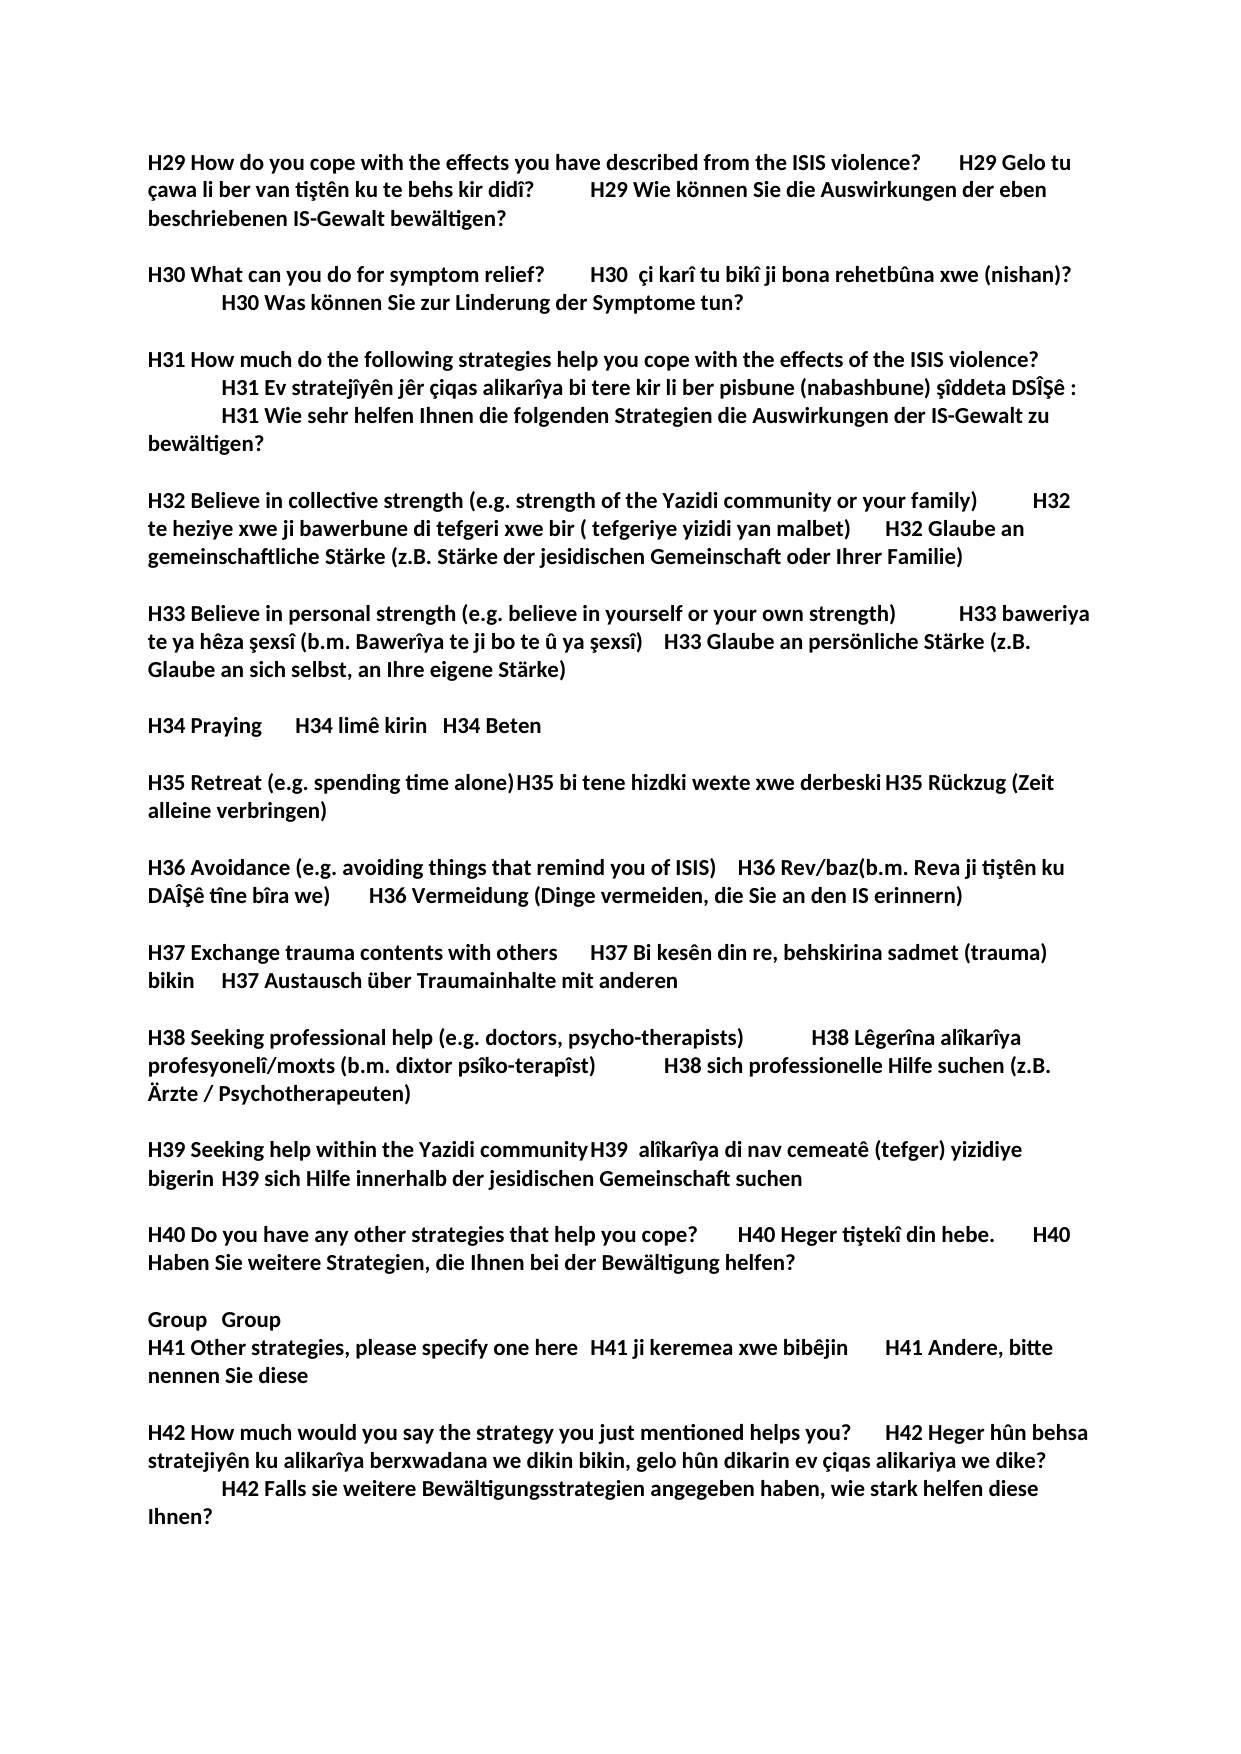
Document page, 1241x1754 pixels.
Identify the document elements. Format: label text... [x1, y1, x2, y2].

text H42 How much would you say the strategy you just mentioned helps you? H42 Heger hûn behsa stratejiyên ku alikarîya berxwadana we dikin bikin, gelo hûn dikarin ev çiqas alikariya we dike? H42 Falls sie weitere Bewältigungsstrategien angegeben haben, wie stark helfen diese Ihnen? [148, 1418, 1093, 1530]
text H41 Other strategies, please specify one here H41 ji keremea xwe bibêjin H41 Andere, bitte nennen Sie diese [148, 1333, 1093, 1389]
text H36 Avoidance (e.g. avoiding things that remind you of ISIS) H36 Rev/baz(b.m. Reva ji tiştên ku DAÎŞê tîne bîra we) H36 Vermeidung (Dinge vermeiden, die Sie an den IS erinnern) [148, 853, 1093, 909]
text H35 Retreat (e.g. spending time alone) H35 bi tene hizdki wexte xwe derbeski H35 Rückzug (Zeit alleine verbringen) [148, 768, 1093, 824]
text H31 How much do the following strategies help you cope with the effects of the ISIS violence? H31 Ev stratejîyên jêr çiqas alikarîya bi tere kir li ber pisbune (nabashbune) şîddeta DSÎŞê : H31 Wie sehr helfen Ihnen die folgenden Strategien die Auswirkungen der IS-Gewalt zu bewältigen? [148, 345, 1093, 457]
text H38 Seeking professional help (e.g. doctors, psycho-therapists) H38 Lêgerîna alîkarîya profesyonelî/moxts (b.m. dixtor psîko-terapîst) H38 sich professionelle Hilfe suchen (z.B. Ärzte / Psychotherapeuten) [148, 1023, 1093, 1107]
text H37 Exchange trauma contents with others H37 Bi kesên din re, behskirina sadmet (trauma) bikin H37 Austausch über Traumainhalte mit anderen [148, 938, 1093, 994]
text H32 Believe in collective strength (e.g. strength of the Yazidi community or your family) H32 te heziye xwe ji bawerbune di tefgeri xwe bir ( tefgeriye yizidi yan malbet) H32 Glaube an gemeinschaftliche Stärke (z.B. Stärke der jesidischen Gemeinschaft oder Ihrer Familie) [148, 486, 1093, 570]
text H30 What can you do for symptom relief? H30 çi karî tu bikî ji bona rehetbûna xwe (nishan)? H30 Was können Sie zur Linderung der Symptome tun? [148, 260, 1093, 316]
text Group Group [148, 1305, 1093, 1333]
text H39 Seeking help within the Yazidi community H39 alîkarîya di nav cemeatê (tefger) yizidiye bigerin H39 sich Hilfe innerhalb der jesidischen Gemeinschaft suchen [148, 1136, 1093, 1192]
text H40 Do you have any other strategies that help you cope? H40 Heger tiştekî din hebe. H40 Haben Sie weitere Strategien, die Ihnen bei der Bewältigung helfen? [148, 1220, 1093, 1276]
text H34 Praying H34 limê kirin H34 Beten [148, 712, 1093, 740]
text H29 How do you cope with the effects you have described from the ISIS violence? H29 Gelo tu çawa li ber van tiştên ku te behs kir didî? H29 Wie können Sie die Auswirkungen der eben beschriebenen IS-Gewalt bewältigen? [148, 148, 1093, 232]
text H33 Believe in personal strength (e.g. believe in yourself or your own strength) H33 baweriya te ya hêza şexsî (b.m. Bawerîya te ji bo te û ya şexsî) H33 Glaube an persönliche Stärke (z.B. Glaube an sich selbst, an Ihre eigene Stärke) [148, 599, 1093, 683]
